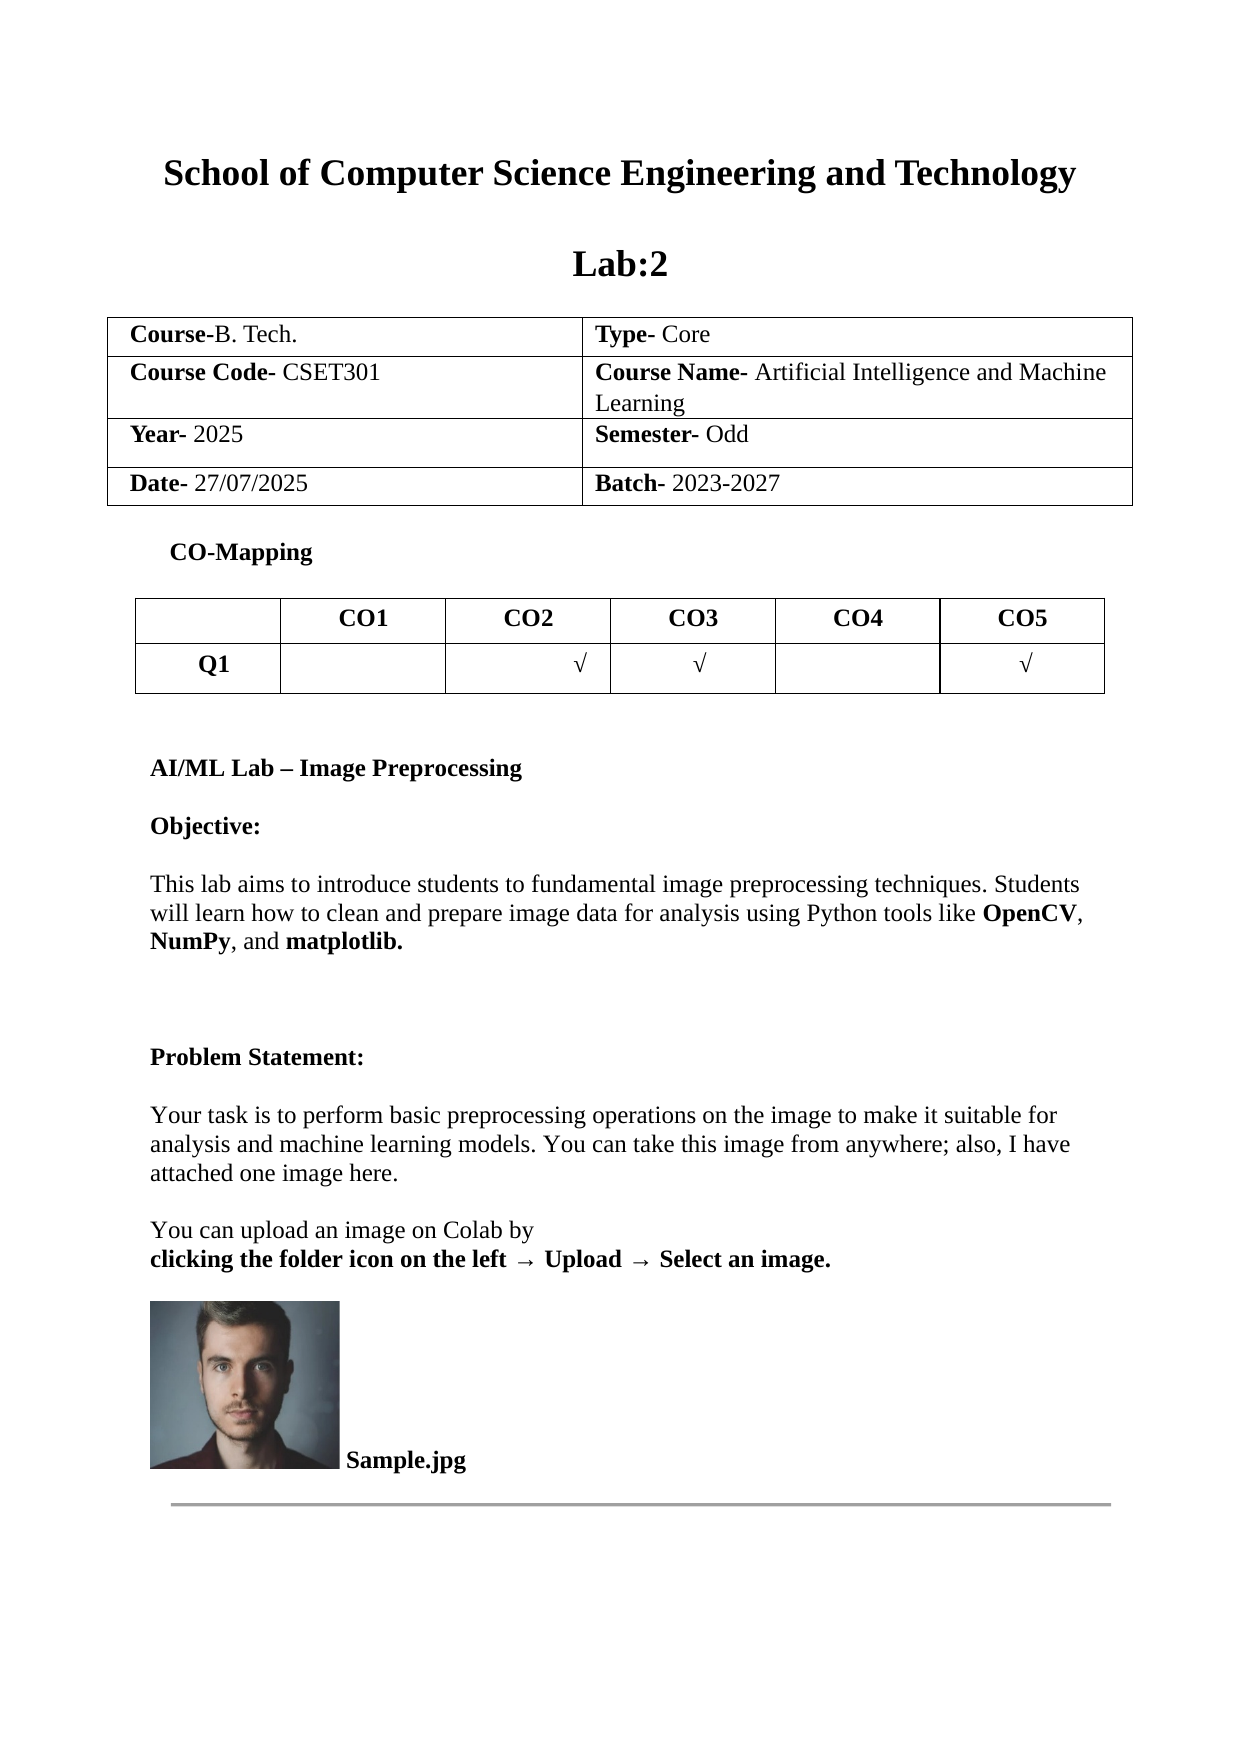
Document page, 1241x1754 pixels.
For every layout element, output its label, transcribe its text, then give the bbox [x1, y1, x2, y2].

text Problem Statement: [150, 1042, 1090, 1071]
table_cell [776, 644, 939, 693]
text This lab aims to introduce students to fundamental image preprocessing techniques. Students will learn how to clean and prepare image data for analysis using Python tools like OpenCV, NumPy, and matplotlib. [150, 869, 1090, 955]
text CO-Mapping [169, 537, 1090, 565]
table_header CO5 [941, 599, 1104, 643]
table_cell Q1 [136, 644, 280, 693]
table_header Course-B. Tech. [108, 318, 582, 356]
picture [150, 1301, 340, 1469]
table_cell √ [941, 644, 1104, 693]
text Objective: [150, 811, 1090, 840]
table_header CO3 [611, 599, 775, 643]
table_header CO4 [776, 599, 939, 643]
table_header CO1 [281, 599, 445, 643]
table_cell √ [611, 644, 775, 693]
table_cell Batch- 2023-2027 [583, 468, 1132, 505]
table_cell Course Name- Artificial Intelligence and Machine Learning [583, 357, 1132, 418]
table_header CO2 [446, 599, 610, 643]
text Your task is to perform basic preprocessing operations on the image to make it suitable for analysis and machine learning models. You can take this image from anywhere; also, I have attached one image here. [150, 1100, 1090, 1186]
text clicking the folder icon on the left → Upload → Select an image. [150, 1244, 1090, 1273]
table_header Type- Core [583, 318, 1132, 356]
table_cell Semester- Odd [583, 419, 1132, 467]
text AI/ML Lab – Image Preprocessing [150, 753, 1090, 782]
text Lab:2 [150, 241, 1090, 284]
table_cell [281, 644, 445, 693]
table_header [136, 599, 280, 643]
text You can upload an image on Colab by [150, 1186, 1090, 1244]
table_cell Date- 27/07/2025 [108, 468, 582, 505]
text School of Computer Science Engineering and Technology [150, 150, 1090, 193]
table_cell √ [446, 644, 610, 693]
table_cell Year- 2025 [108, 419, 582, 467]
text Sample.jpg [150, 1302, 1090, 1474]
table_cell Course Code- CSET301 [108, 357, 582, 418]
